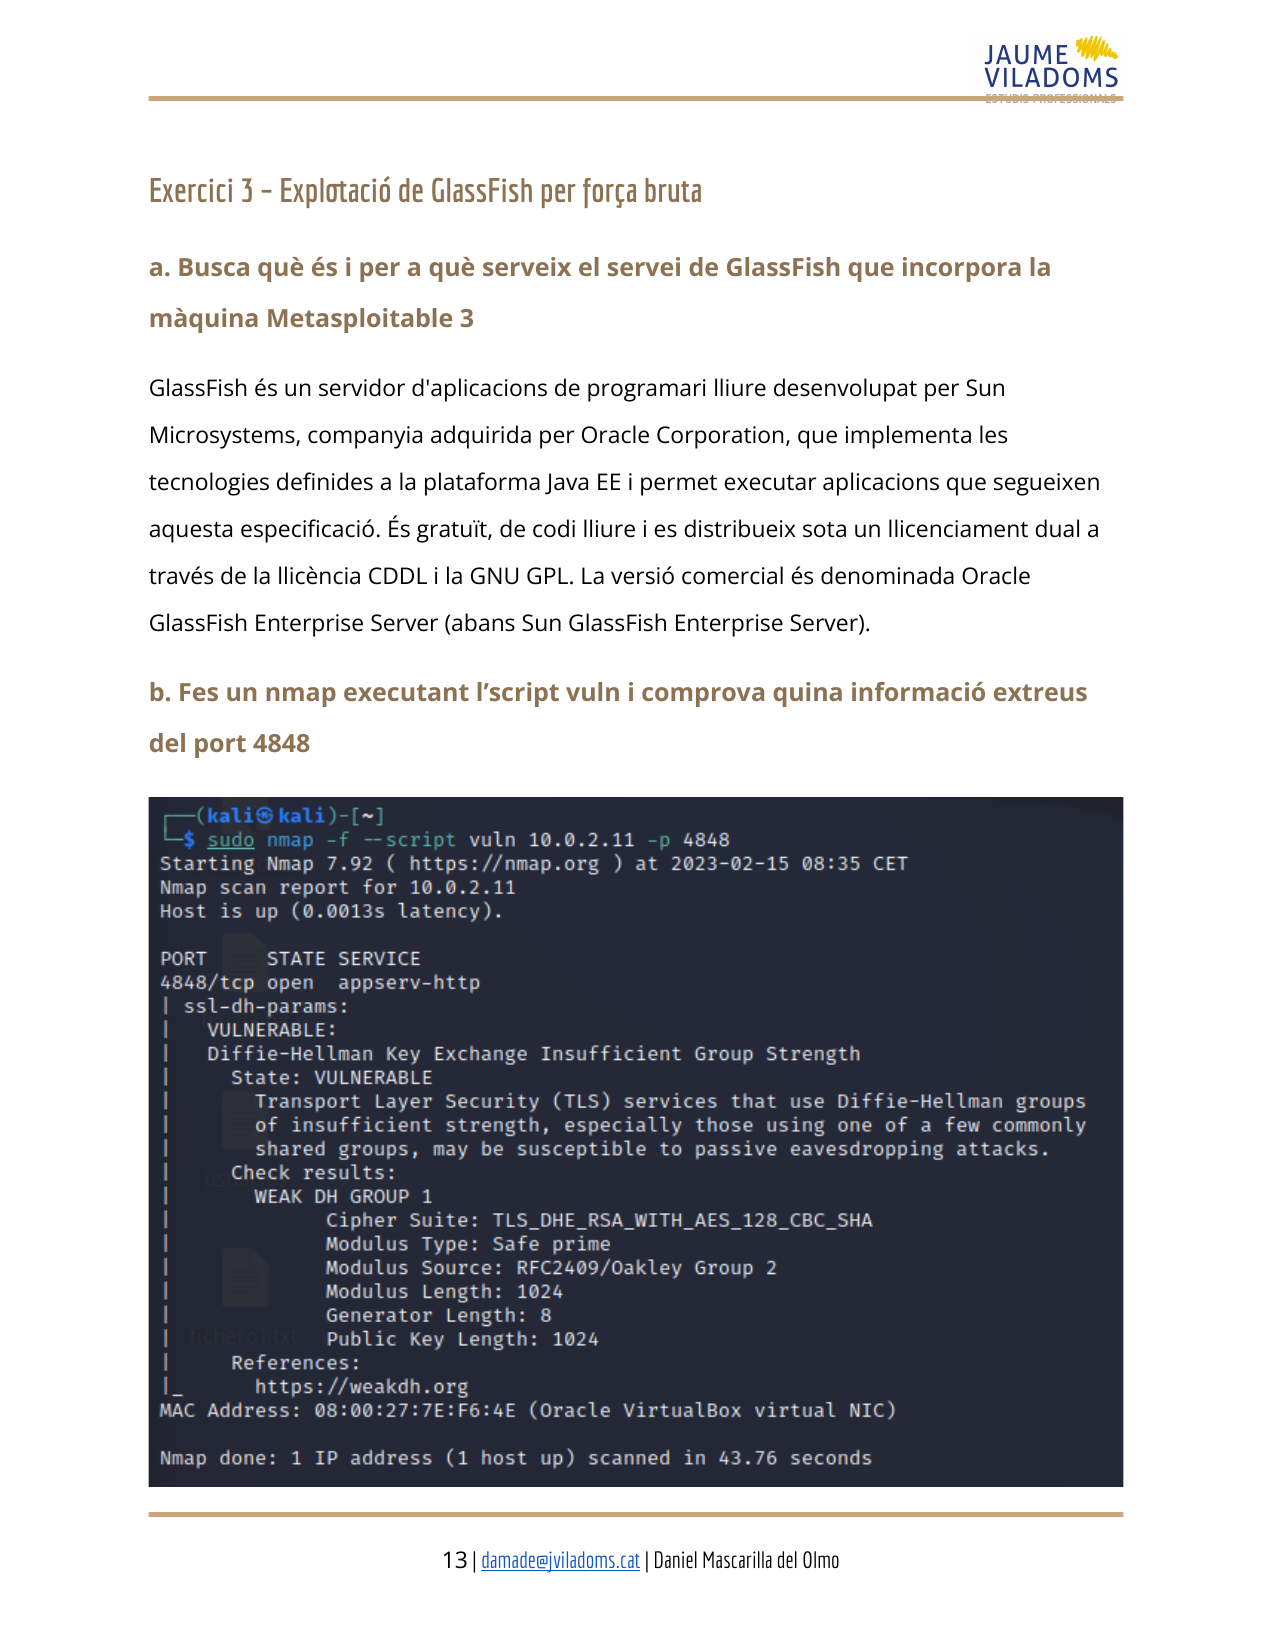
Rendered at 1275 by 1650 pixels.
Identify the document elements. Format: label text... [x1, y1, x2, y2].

picture [148, 36, 1125, 107]
picture [148, 797, 1124, 1487]
picture [148, 1512, 1124, 1517]
subtitle a. Busca què és i per a què serveix el servei de GlassFish que incorpora la màquina Metasploitable 3 [148, 249, 1125, 334]
text GlassFish és un servidor d'aplicacions de programari lliure desenvolupat per Sun Microsystems, companyia adquirida per Oracle Corporation, que implementa les tecnologies definides a la plataforma Java EE i permet executar aplicacions que segueixen aquesta especificació. És gratuït, de codi lliure i es distribueix sota un llicenciament dual a través de la llicència CDDL i la GNU GPL. La versió comercial és denominada Oracle GlassFish Enterprise Server (abans Sun GlassFish Enterprise Server). [148, 372, 1125, 638]
subtitle b. Fes un nmap executant l’script vuln i comprova quina informació extreus del port 4848 [148, 674, 1125, 759]
subtitle Exercici 3 – Explotació de GlassFish per força bruta [148, 171, 1125, 209]
